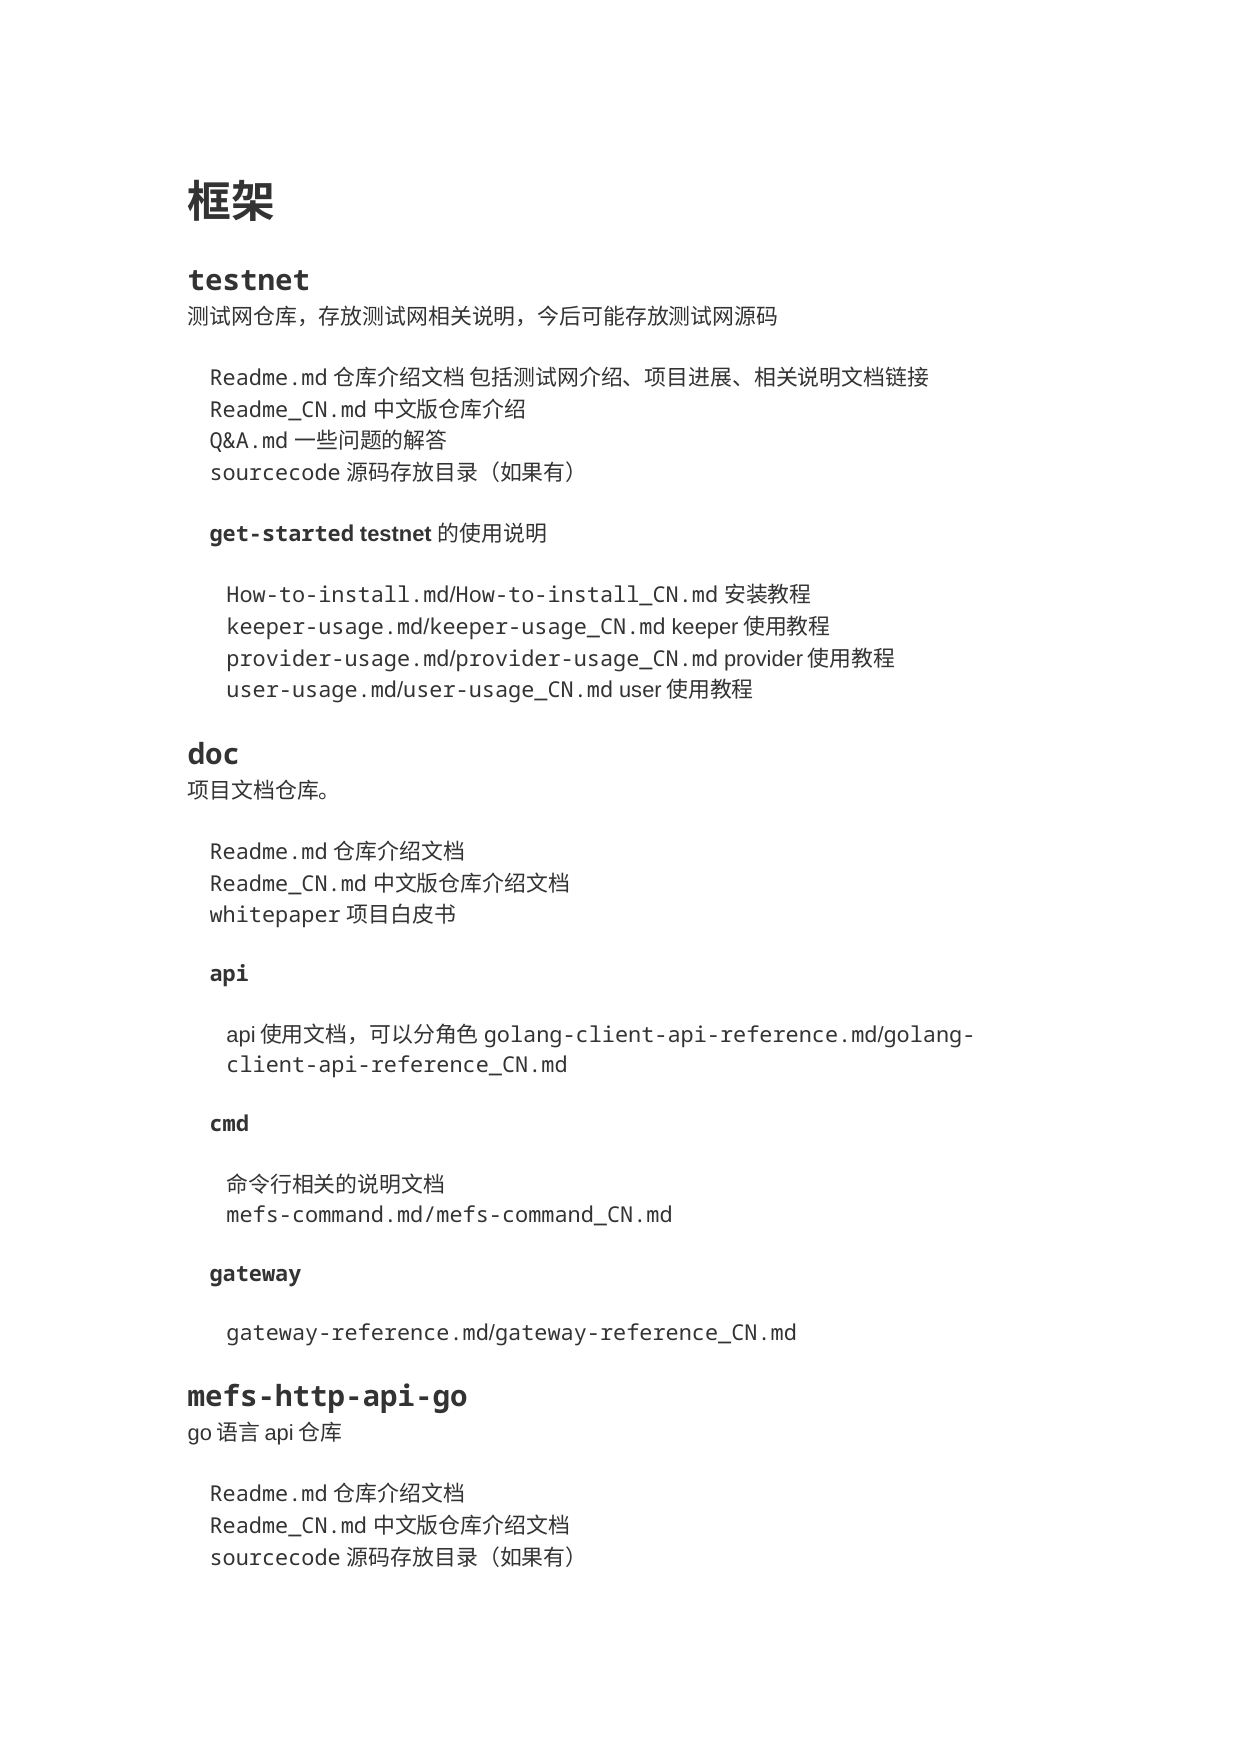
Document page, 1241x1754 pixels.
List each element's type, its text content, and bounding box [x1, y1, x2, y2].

text 命令行相关的说明文档 mefs-command.md/mefs-command_CN.md [226, 1167, 1053, 1228]
text doc 项目文档仓库。 [187, 733, 1053, 804]
text Readme.md 仓库介绍文档 Readme_CN.md 中文版仓库介绍文档 whitepaper 项目白皮书 [209, 834, 1053, 929]
text Readme.md 仓库介绍文档 包括测试网介绍、项目进展、相关说明文档链接 Readme_CN.md 中文版仓库介绍 Q&A.md 一些问题的解答 sourcecode 源码存放目录（如果有） [209, 360, 1053, 487]
text cmd [209, 1108, 1053, 1138]
text 框架 [187, 167, 1053, 230]
text get-started testnet 的使用说明 [209, 516, 1053, 548]
text testnet 测试网仓库，存放测试网相关说明，今后可能存放测试网源码 [187, 259, 1053, 331]
text api [209, 958, 1053, 988]
text Readme.md 仓库介绍文档 Readme_CN.md 中文版仓库介绍文档 sourcecode 源码存放目录（如果有） [209, 1476, 1053, 1571]
text gateway-reference.md/gateway-reference_CN.md [226, 1316, 1053, 1346]
text How-to-install.md/How-to-install_CN.md 安装教程 keeper-usage.md/keeper-usage_CN.md keeper使用教程 provider-usage.md/provider-usage_CN.md provider使用教程 user-usage.md/user-usage_CN.md user使用教程 [226, 577, 1053, 704]
text api使用文档，可以分角色 golang-client-api-reference.md/golang-client-api-reference_CN.md [226, 1017, 1053, 1079]
text mefs-http-api-go go语言api仓库 [187, 1375, 1053, 1447]
text gateway [209, 1257, 1053, 1287]
